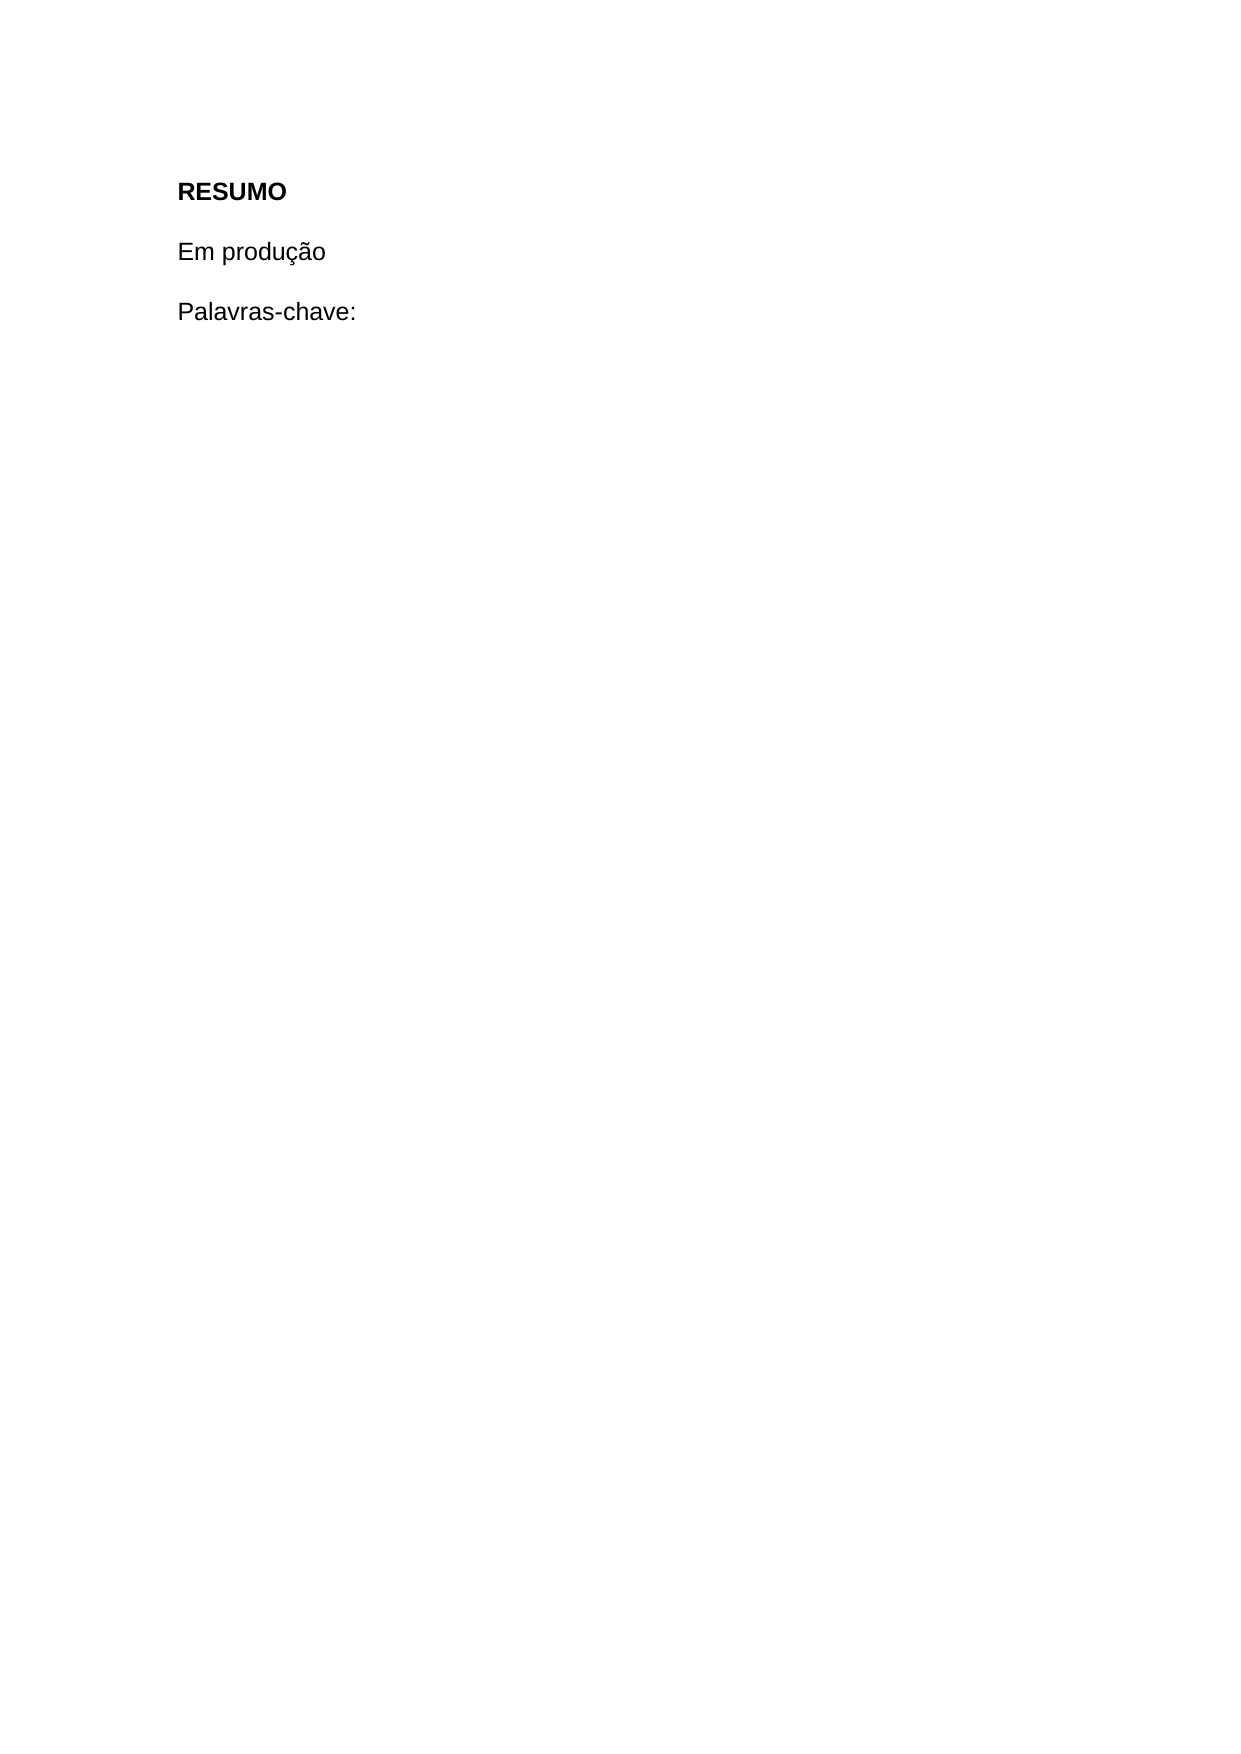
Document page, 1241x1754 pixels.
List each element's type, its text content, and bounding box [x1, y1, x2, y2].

text Em produção [177, 237, 1122, 266]
text Palavras-chave: [177, 297, 1122, 326]
text RESUMO [177, 177, 1122, 206]
